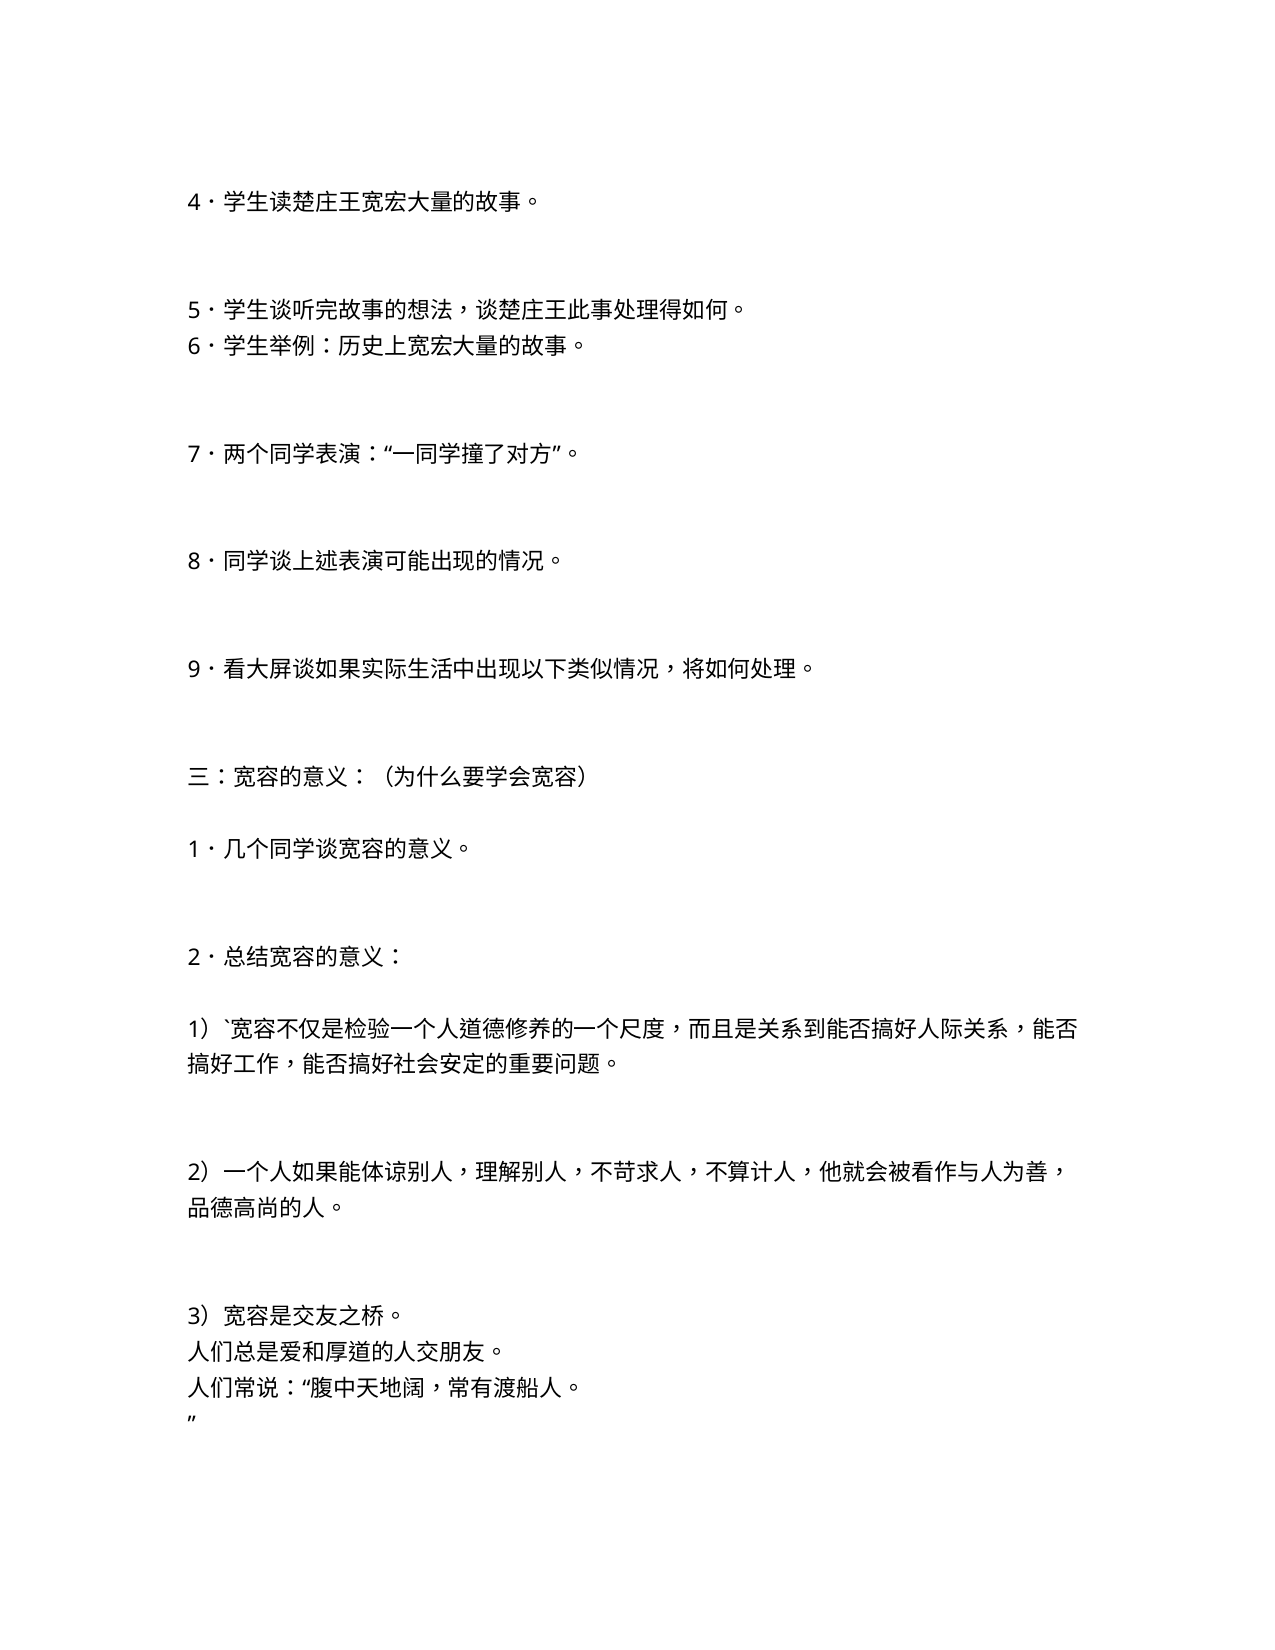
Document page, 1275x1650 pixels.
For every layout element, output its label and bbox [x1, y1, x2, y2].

text [187, 150, 1087, 1475]
